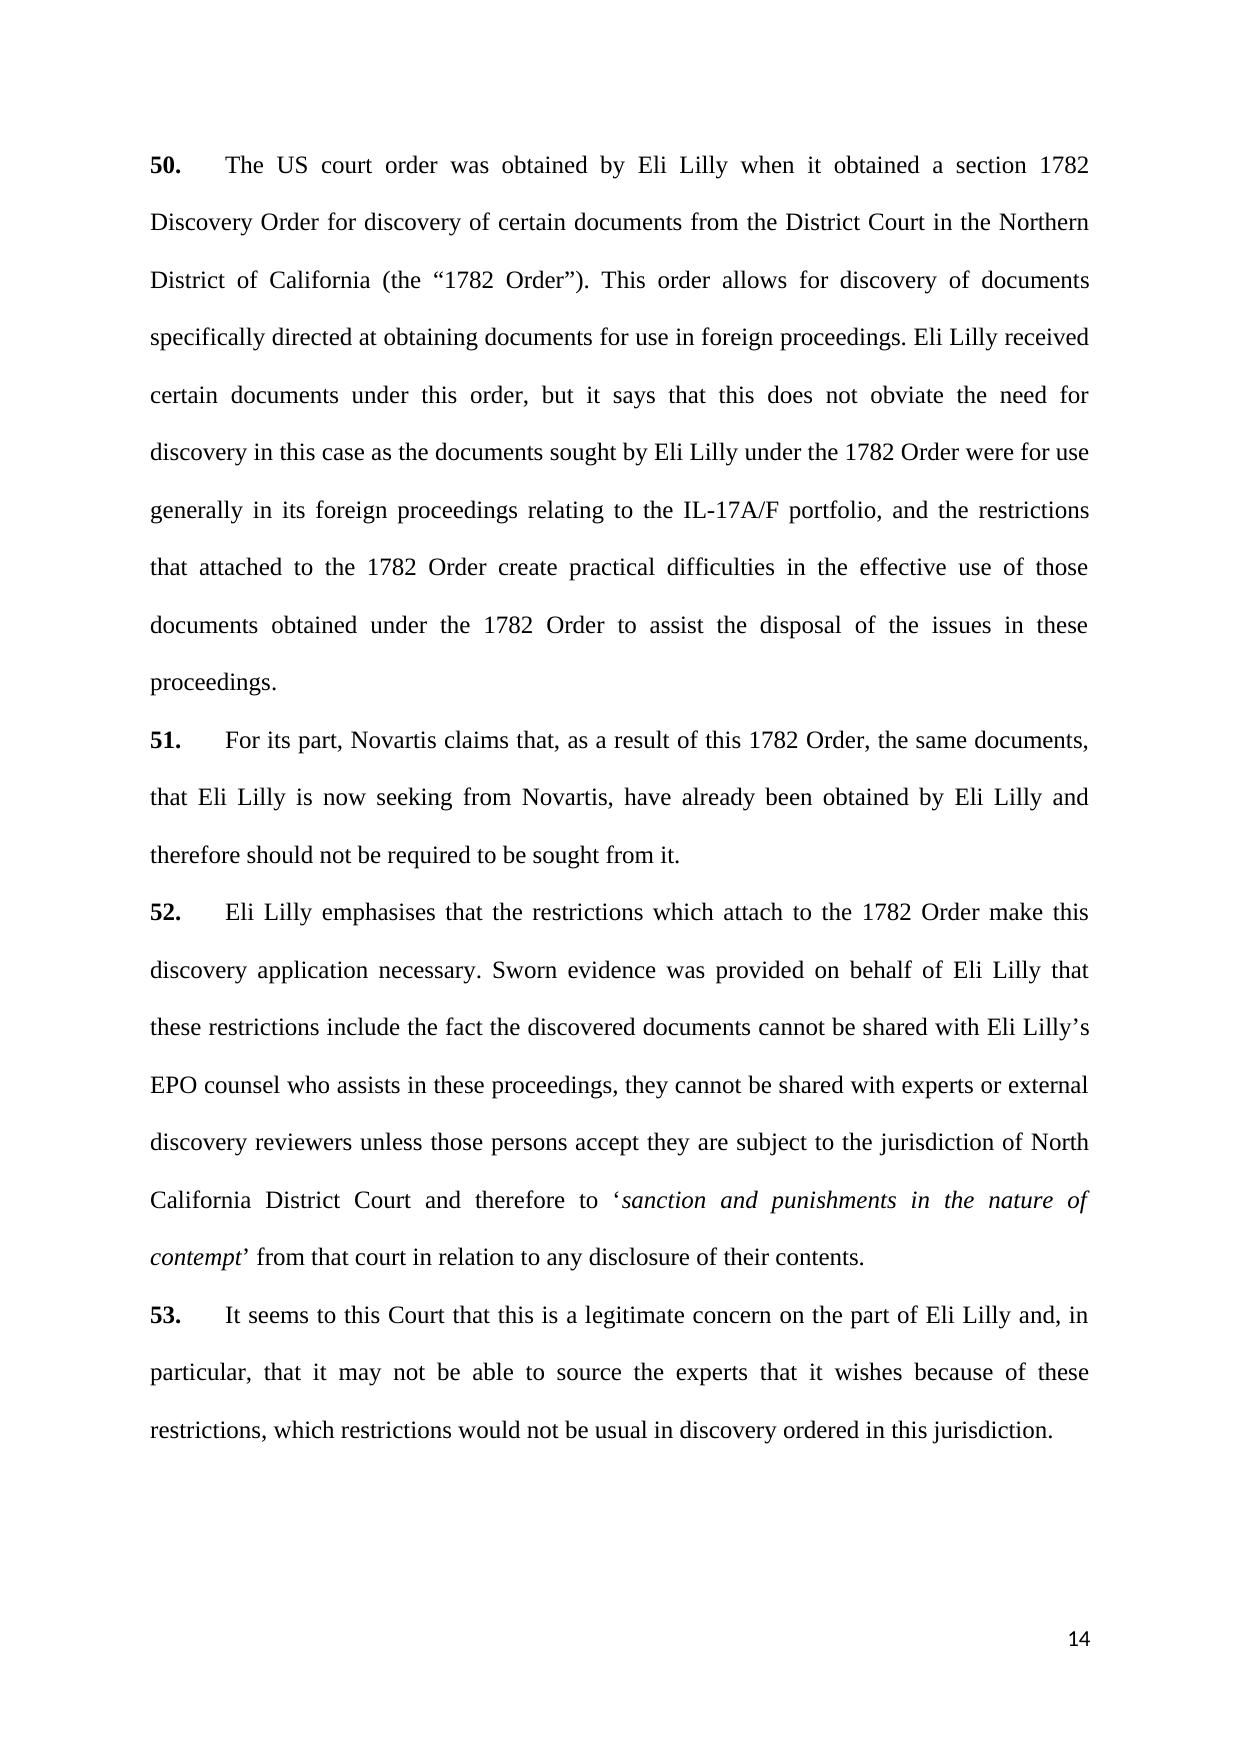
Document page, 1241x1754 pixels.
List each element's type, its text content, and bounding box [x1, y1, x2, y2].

list It seems to this Court that this is a legitimate concern on the part of Eli Lilly and, in particular, that it may not be able to source the experts that it wishes because of these restrictions, which restrictions would not be usual in discovery ordered in this jurisdiction. [150, 1300, 1090, 1444]
list For its part, Novartis claims that, as a result of this 1782 Order, the same documents, that Eli Lilly is now seeking from Novartis, have already been obtained by Eli Lilly and therefore should not be required to be sought from it. [150, 725, 1090, 869]
list The US court order was obtained by Eli Lilly when it obtained a section 1782 Discovery Order for discovery of certain documents from the District Court in the Northern District of California (the “1782 Order”). This order allows for discovery of documents specifically directed at obtaining documents for use in foreign proceedings. Eli Lilly received certain documents under this order, but it says that this does not obviate the need for discovery in this case as the documents sought by Eli Lilly under the 1782 Order were for use generally in its foreign proceedings relating to the IL-17A/F portfolio, and the restrictions that attached to the 1782 Order create practical difficulties in the effective use of those documents obtained under the 1782 Order to assist the disposal of the issues in these proceedings. [150, 150, 1090, 696]
list Eli Lilly emphasises that the restrictions which attach to the 1782 Order make this discovery application necessary. Sworn evidence was provided on behalf of Eli Lilly that these restrictions include the fact the discovered documents cannot be shared with Eli Lilly’s EPO counsel who assists in these proceedings, they cannot be shared with experts or external discovery reviewers unless those persons accept they are subject to the jurisdiction of North California District Court and therefore to ‘sanction and punishments in the nature of contempt’ from that court in relation to any disclosure of their contents. [150, 897, 1090, 1271]
